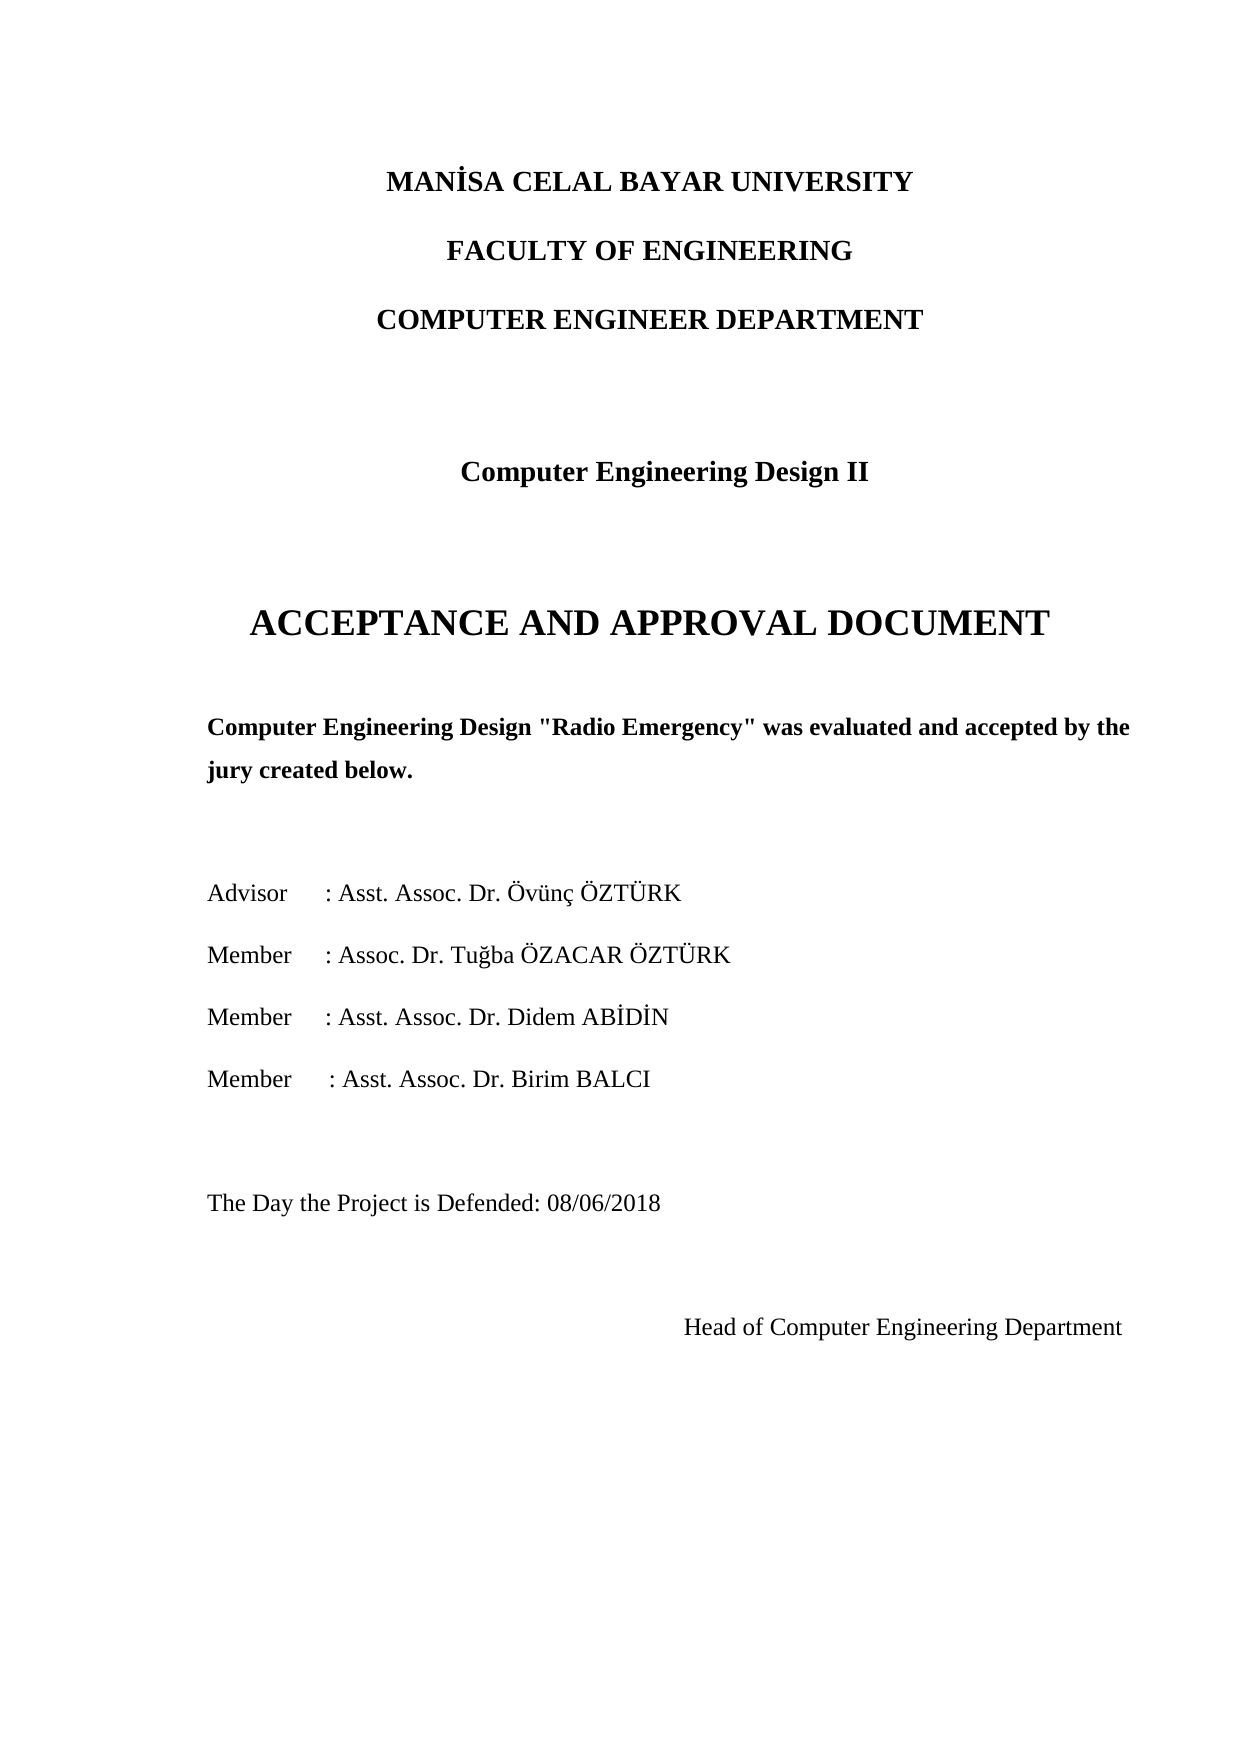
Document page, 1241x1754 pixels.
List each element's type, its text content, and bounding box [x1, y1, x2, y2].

text Head of Computer Engineering Department [683, 1312, 1134, 1341]
text MANİSA CELAL BAYAR UNIVERSITY FACULTY OF ENGINEERING COMPUTER ENGINEER DEPARTMENT [376, 164, 924, 336]
text Advisor : Asst. Assoc. Dr. Övünç ÖZTÜRK Member : Assoc. Dr. Tuğba ÖZACAR ÖZTÜRK Member : Asst. Assoc. Dr. Didem ABİDİN Member : Asst. Assoc. Dr. Birim BALCI [207, 878, 731, 1092]
text The Day the Project is Defended: 08/06/2018 [207, 1188, 1134, 1216]
text Computer Engineering Design II [460, 454, 1134, 488]
text ACCEPTANCE AND APPROVAL DOCUMENT [249, 601, 1134, 644]
text Computer Engineering Design "Radio Emergency" was evaluated and accepted by the jury created below. [207, 712, 1134, 784]
